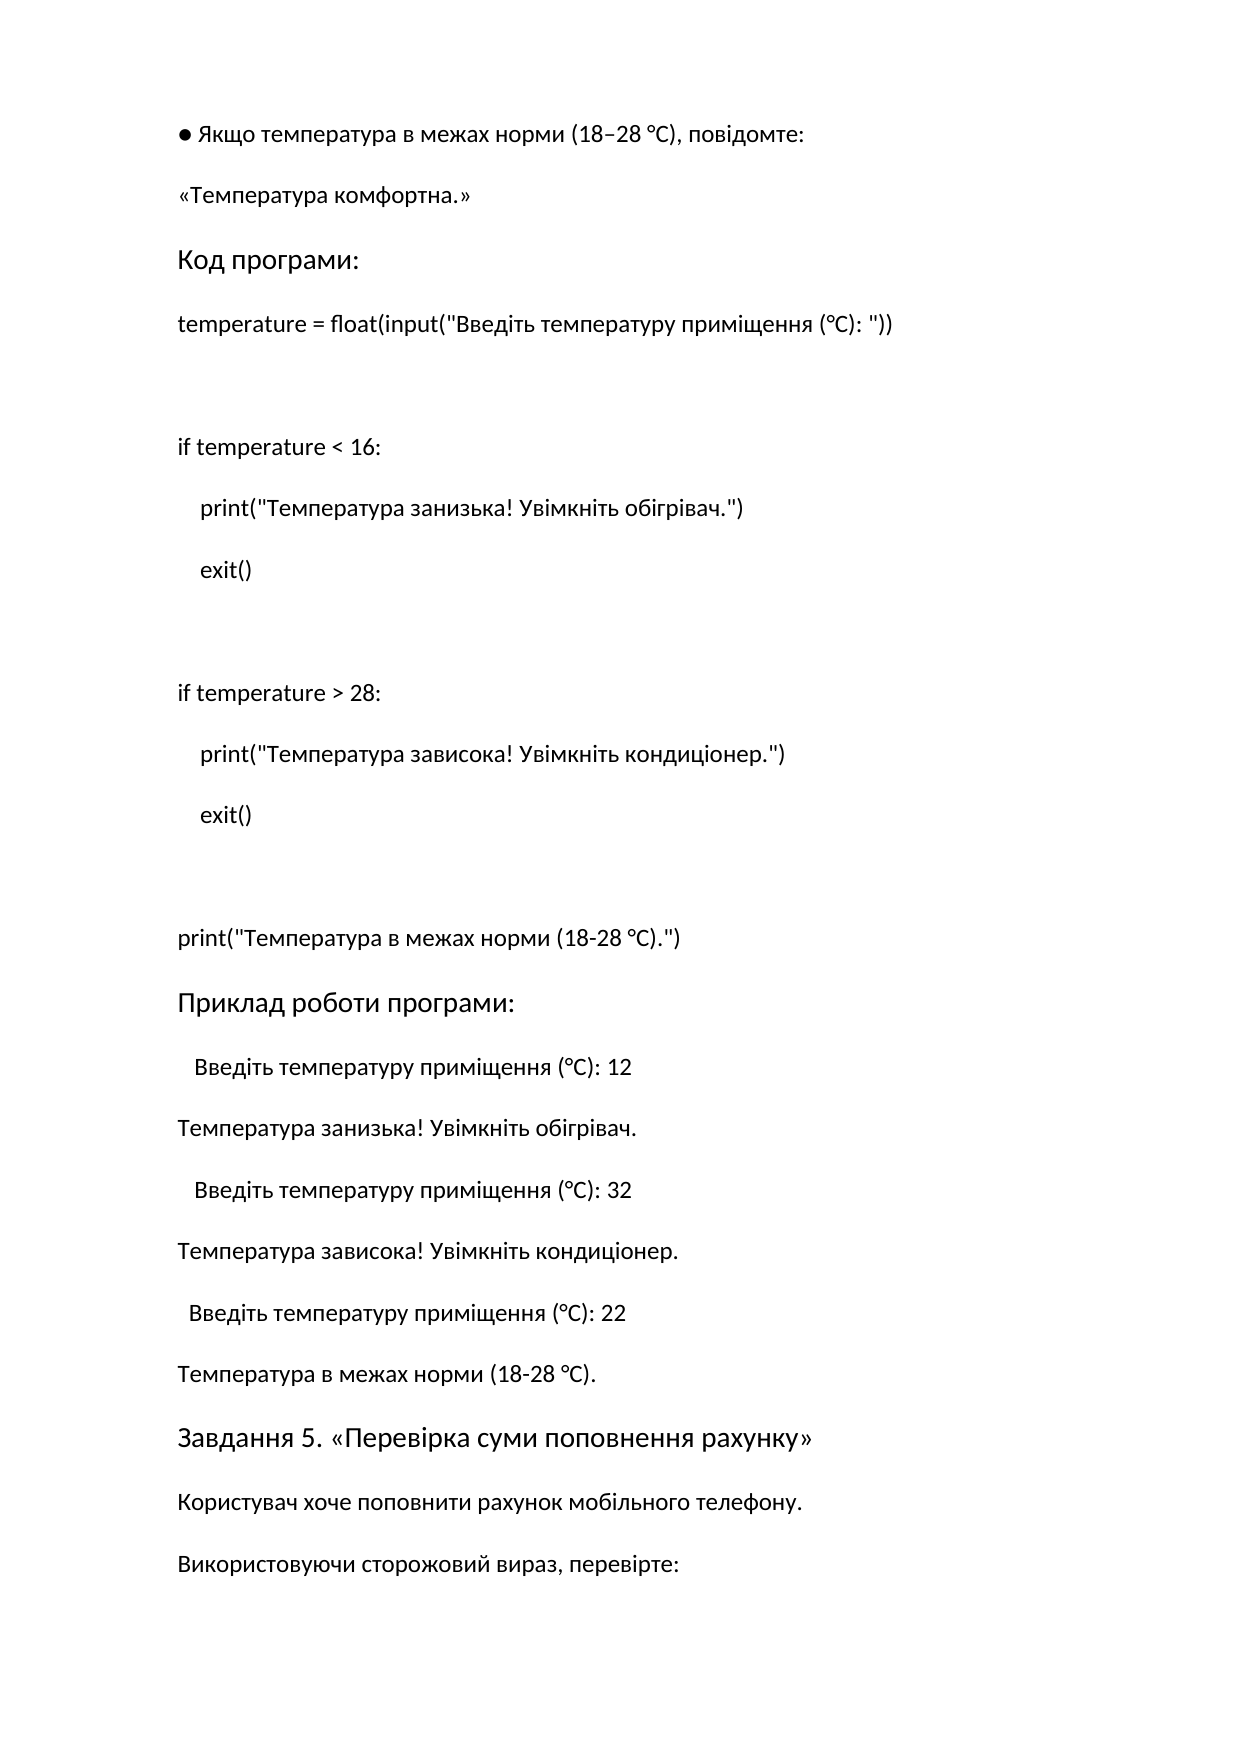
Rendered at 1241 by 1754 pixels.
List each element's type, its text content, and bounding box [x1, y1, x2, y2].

text if temperature < 16: [177, 431, 1152, 461]
text Завдання 5. «Перевірка суми поповнення рахунку» [177, 1419, 1152, 1455]
text Введіть температуру приміщення (°C): 22 [177, 1297, 1152, 1327]
text exit() [177, 554, 1152, 584]
text if temperature > 28: [177, 677, 1152, 707]
text Користувач хоче поповнити рахунок мобільного телефону. [177, 1486, 1152, 1517]
text Температура зависока! Увімкніть кондиціонер. [177, 1235, 1152, 1266]
text Використовуючи сторожовий вираз, перевірте: [177, 1548, 1152, 1578]
text ● Якщо температура в межах норми (18–28 °C), повідомте: [177, 118, 1152, 149]
text Введіть температуру приміщення (°C): 32 [177, 1174, 1152, 1204]
text Приклад роботи програми: [177, 984, 1152, 1019]
text exit() [177, 799, 1152, 830]
text «Температура комфортна.» [177, 179, 1152, 210]
text Код програми: [177, 241, 1152, 277]
text Температура в межах норми (18-28 °C). [177, 1358, 1152, 1389]
text Введіть температуру приміщення (°C): 12 [177, 1051, 1152, 1081]
text print("Температура в межах норми (18-28 °C).") [177, 922, 1152, 953]
text temperature = float(input("Введіть температуру приміщення (°C): ")) [177, 308, 1152, 338]
text Температура занизька! Увімкніть обігрівач. [177, 1112, 1152, 1143]
text print("Температура зависока! Увімкніть кондиціонер.") [177, 738, 1152, 769]
text print("Температура занизька! Увімкніть обігрівач.") [177, 492, 1152, 523]
